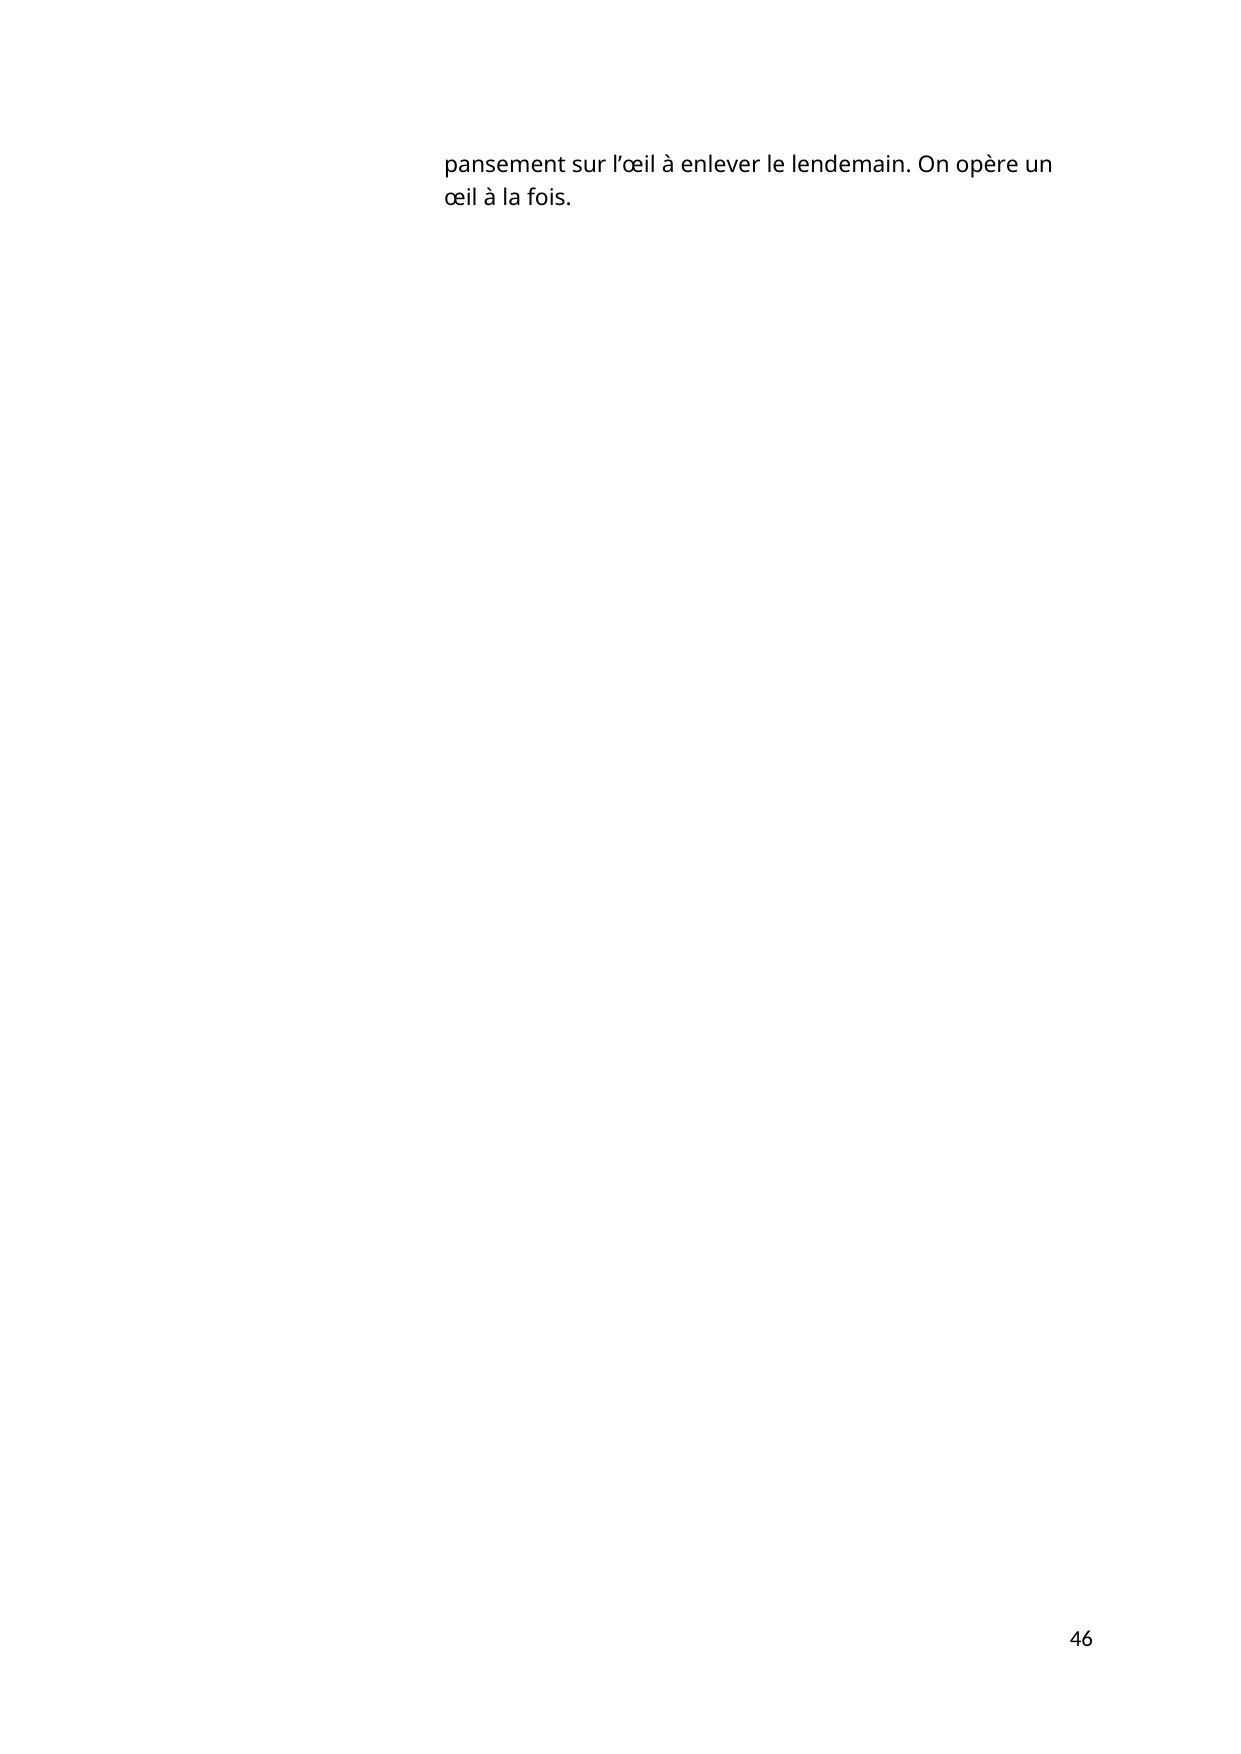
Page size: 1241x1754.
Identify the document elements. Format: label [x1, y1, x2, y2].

list [406, 148, 1093, 213]
